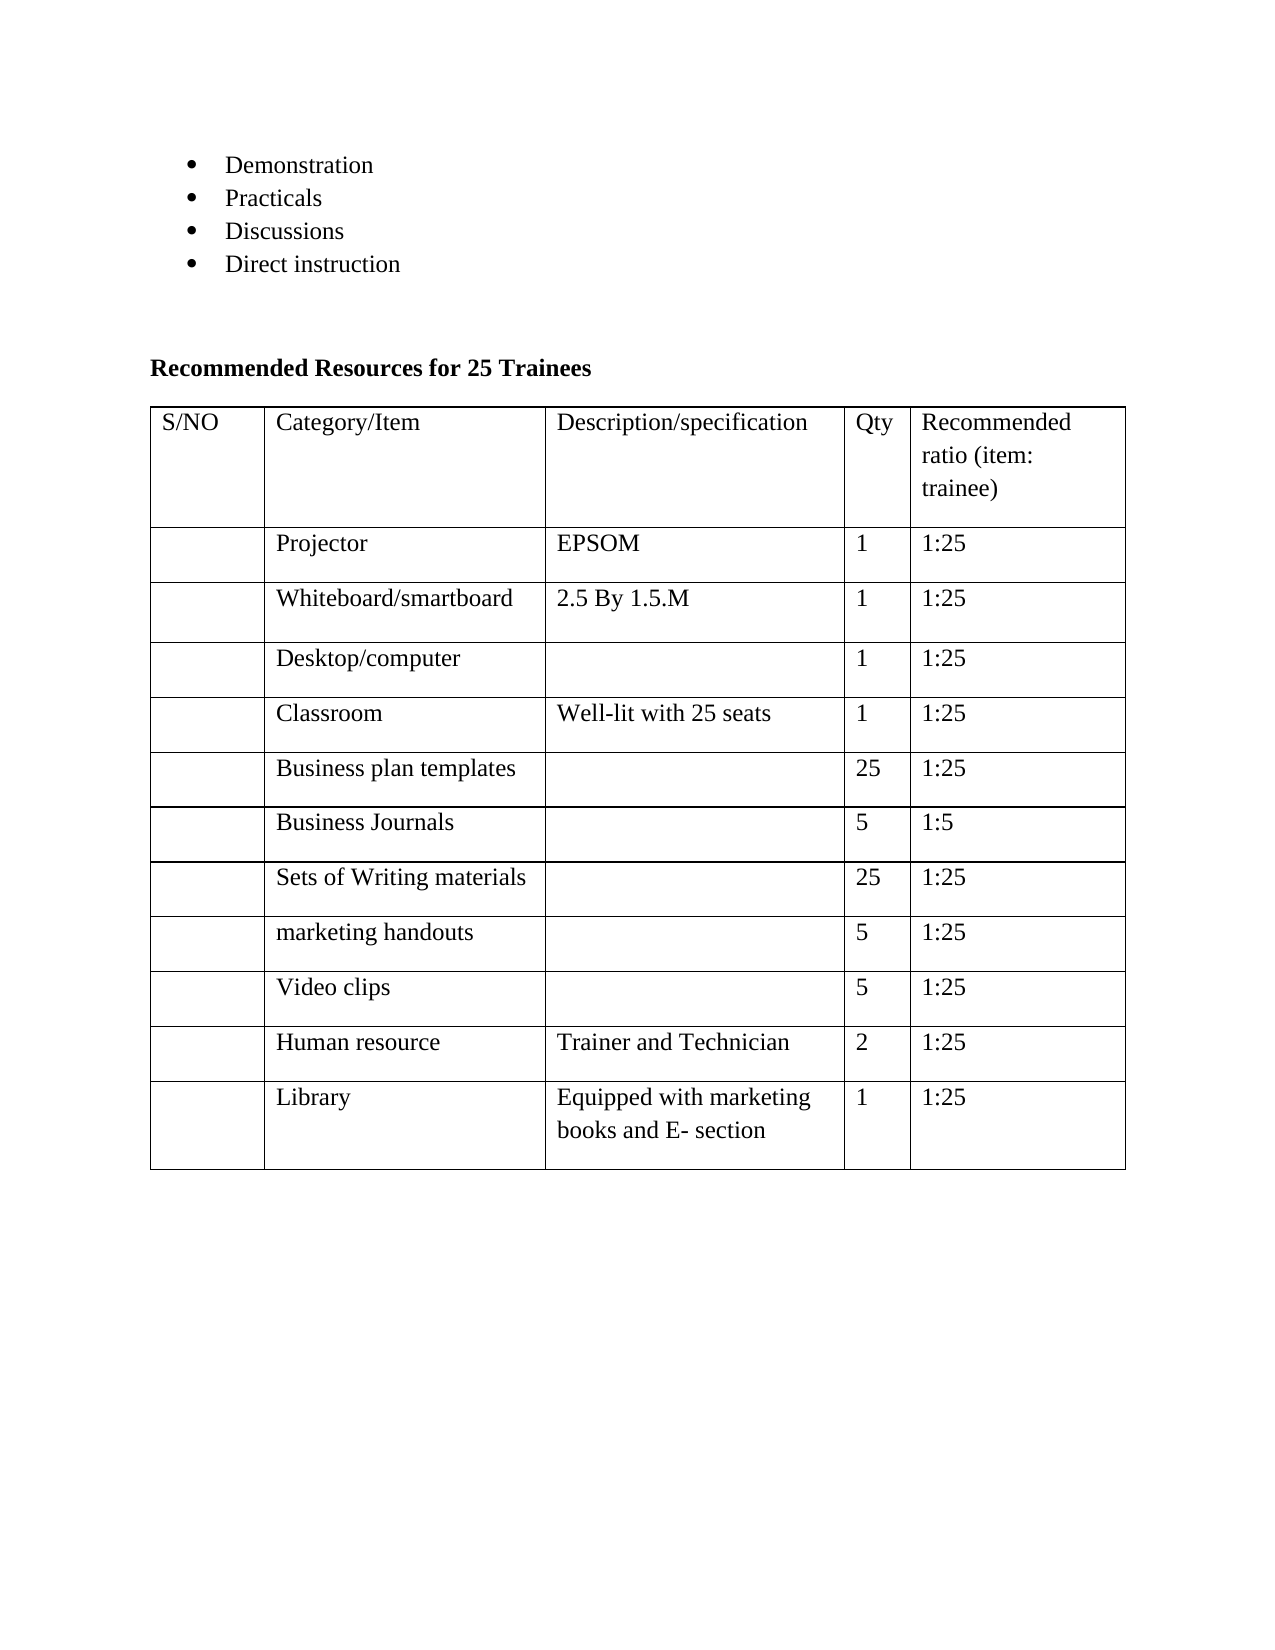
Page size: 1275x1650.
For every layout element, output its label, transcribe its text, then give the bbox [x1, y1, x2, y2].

table_cell Classroom [265, 698, 545, 752]
table_cell 2 [845, 1027, 910, 1081]
table_cell 5 [845, 917, 910, 971]
text Recommended Resources for 25 Trainees [150, 353, 1125, 381]
table_cell 1:5 [911, 808, 1125, 861]
table_cell Whiteboard/smartboard [265, 583, 545, 642]
table_cell Well-lit with 25 seats [546, 698, 844, 752]
table_cell 5 [845, 808, 910, 861]
list Practicals [187, 183, 1125, 212]
table_cell 1:25 [911, 1082, 1125, 1168]
table_cell 1:25 [911, 917, 1125, 971]
table_cell [546, 808, 844, 861]
table_cell 1 [845, 1082, 910, 1168]
table_cell Sets of Writing materials [265, 863, 545, 916]
list Demonstration [187, 150, 1125, 179]
table_cell Projector [265, 528, 545, 582]
table_cell Human resource [265, 1027, 545, 1081]
table_cell [151, 1082, 264, 1168]
table_cell EPSOM [546, 528, 844, 582]
table_cell Business plan templates [265, 753, 545, 806]
table_cell [151, 863, 264, 916]
table_cell 1 [845, 698, 910, 752]
table_cell [546, 863, 844, 916]
table_header Description/specification [546, 408, 844, 527]
table_cell 1:25 [911, 863, 1125, 916]
table_cell 25 [845, 753, 910, 806]
table_cell Video clips [265, 972, 545, 1026]
table_cell 1:25 [911, 972, 1125, 1026]
table_cell 1:25 [911, 753, 1125, 806]
table_cell [151, 1027, 264, 1081]
list Direct instruction [187, 249, 1125, 278]
table_cell [151, 643, 264, 697]
table_cell 1 [845, 528, 910, 582]
table_cell 1:25 [911, 528, 1125, 582]
table_header S/NO [151, 408, 264, 527]
table_cell 1:25 [911, 643, 1125, 697]
table_header Category/Item [265, 408, 545, 527]
table_cell marketing handouts [265, 917, 545, 971]
table_cell Trainer and Technician [546, 1027, 844, 1081]
table_cell 1:25 [911, 698, 1125, 752]
table_cell 1:25 [911, 1027, 1125, 1081]
table_cell Equipped with marketing books and E- section [546, 1082, 844, 1168]
table_cell 1 [845, 583, 910, 642]
table_cell [151, 972, 264, 1026]
table_cell 1:25 [911, 583, 1125, 642]
table_cell [546, 753, 844, 806]
table_cell 1 [845, 643, 910, 697]
table_cell [151, 753, 264, 806]
table_cell [151, 698, 264, 752]
table_cell [151, 528, 264, 582]
table_cell 25 [845, 863, 910, 916]
list Discussions [187, 216, 1125, 245]
table_header Recommended ratio (item: trainee) [911, 408, 1125, 527]
table_cell [546, 917, 844, 971]
table_cell [151, 583, 264, 642]
table_cell Desktop/computer [265, 643, 545, 697]
table_cell [546, 643, 844, 697]
table_cell 2.5 By 1.5.M [546, 583, 844, 642]
table_cell 5 [845, 972, 910, 1026]
table_cell [546, 972, 844, 1026]
table_cell [151, 917, 264, 971]
table_header Qty [845, 408, 910, 527]
table_cell Business Journals [265, 808, 545, 861]
table_cell [151, 808, 264, 861]
table_cell Library [265, 1082, 545, 1168]
